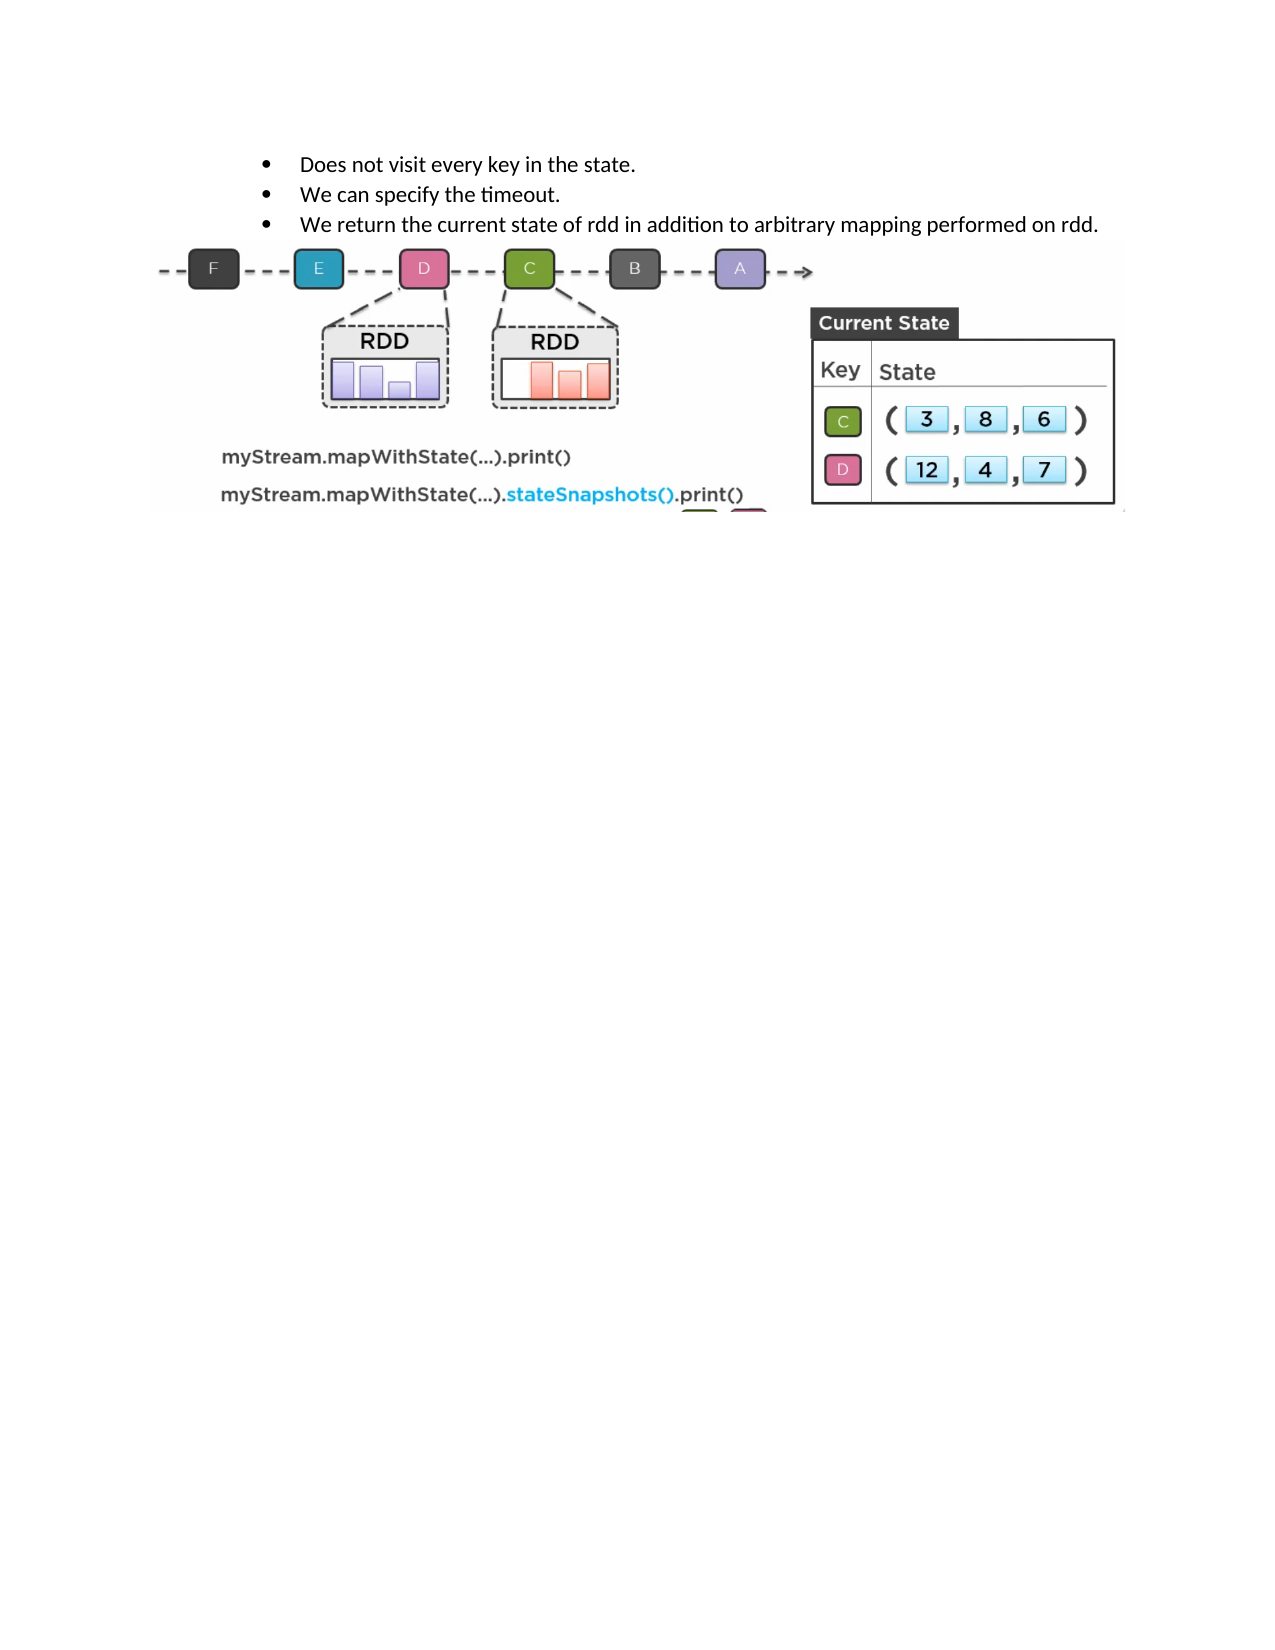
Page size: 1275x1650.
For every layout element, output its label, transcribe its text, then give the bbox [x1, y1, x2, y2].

list Does not visit every key in the state. [262, 150, 1125, 178]
picture [150, 240, 1125, 512]
list We return the current state of rdd in addition to arbitrary mapping performed on rdd. [262, 210, 1125, 238]
list We can specify the timeout. [262, 180, 1125, 208]
